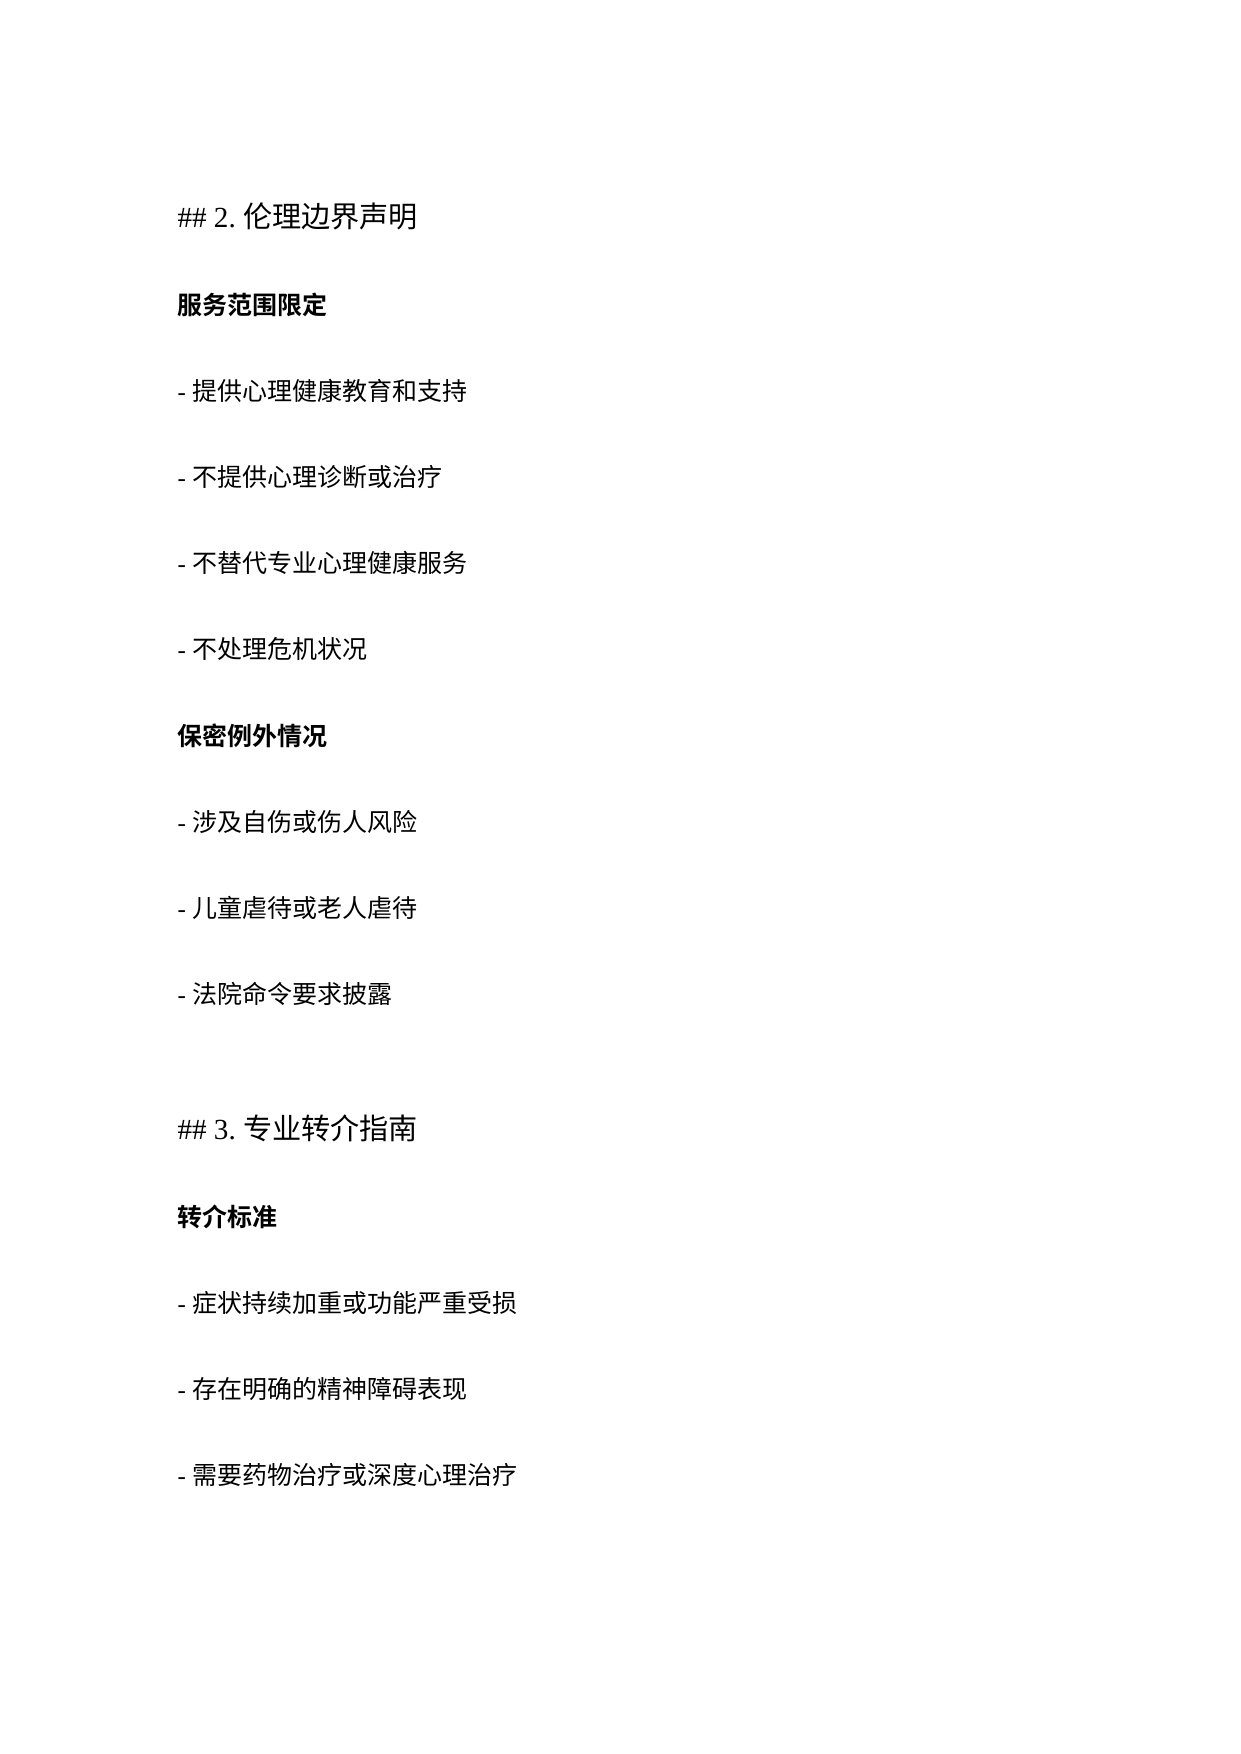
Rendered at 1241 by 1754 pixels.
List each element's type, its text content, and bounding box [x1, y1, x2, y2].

text 转介标准 [177, 1182, 1063, 1249]
list ## 2. 伦理边界声明 [177, 181, 1063, 249]
text - 存在明确的精神障碍表现 [177, 1354, 1063, 1422]
list ## 3. 专业转介指南 [177, 1093, 1063, 1161]
text - 症状持续加重或功能严重受损 [177, 1268, 1063, 1336]
text - 不处理危机状况 [177, 614, 1063, 682]
text - 提供心理健康教育和支持 [177, 356, 1063, 424]
text - 法院命令要求披露 [177, 958, 1063, 1026]
text - 不提供心理诊断或治疗 [177, 442, 1063, 510]
text - 需要药物治疗或深度心理治疗 [177, 1440, 1063, 1508]
text 服务范围限定 [177, 270, 1063, 338]
text - 儿童虐待或老人虐待 [177, 872, 1063, 940]
text - 涉及自伤或伤人风险 [177, 786, 1063, 854]
text 保密例外情况 [177, 700, 1063, 768]
text - 不替代专业心理健康服务 [177, 528, 1063, 596]
